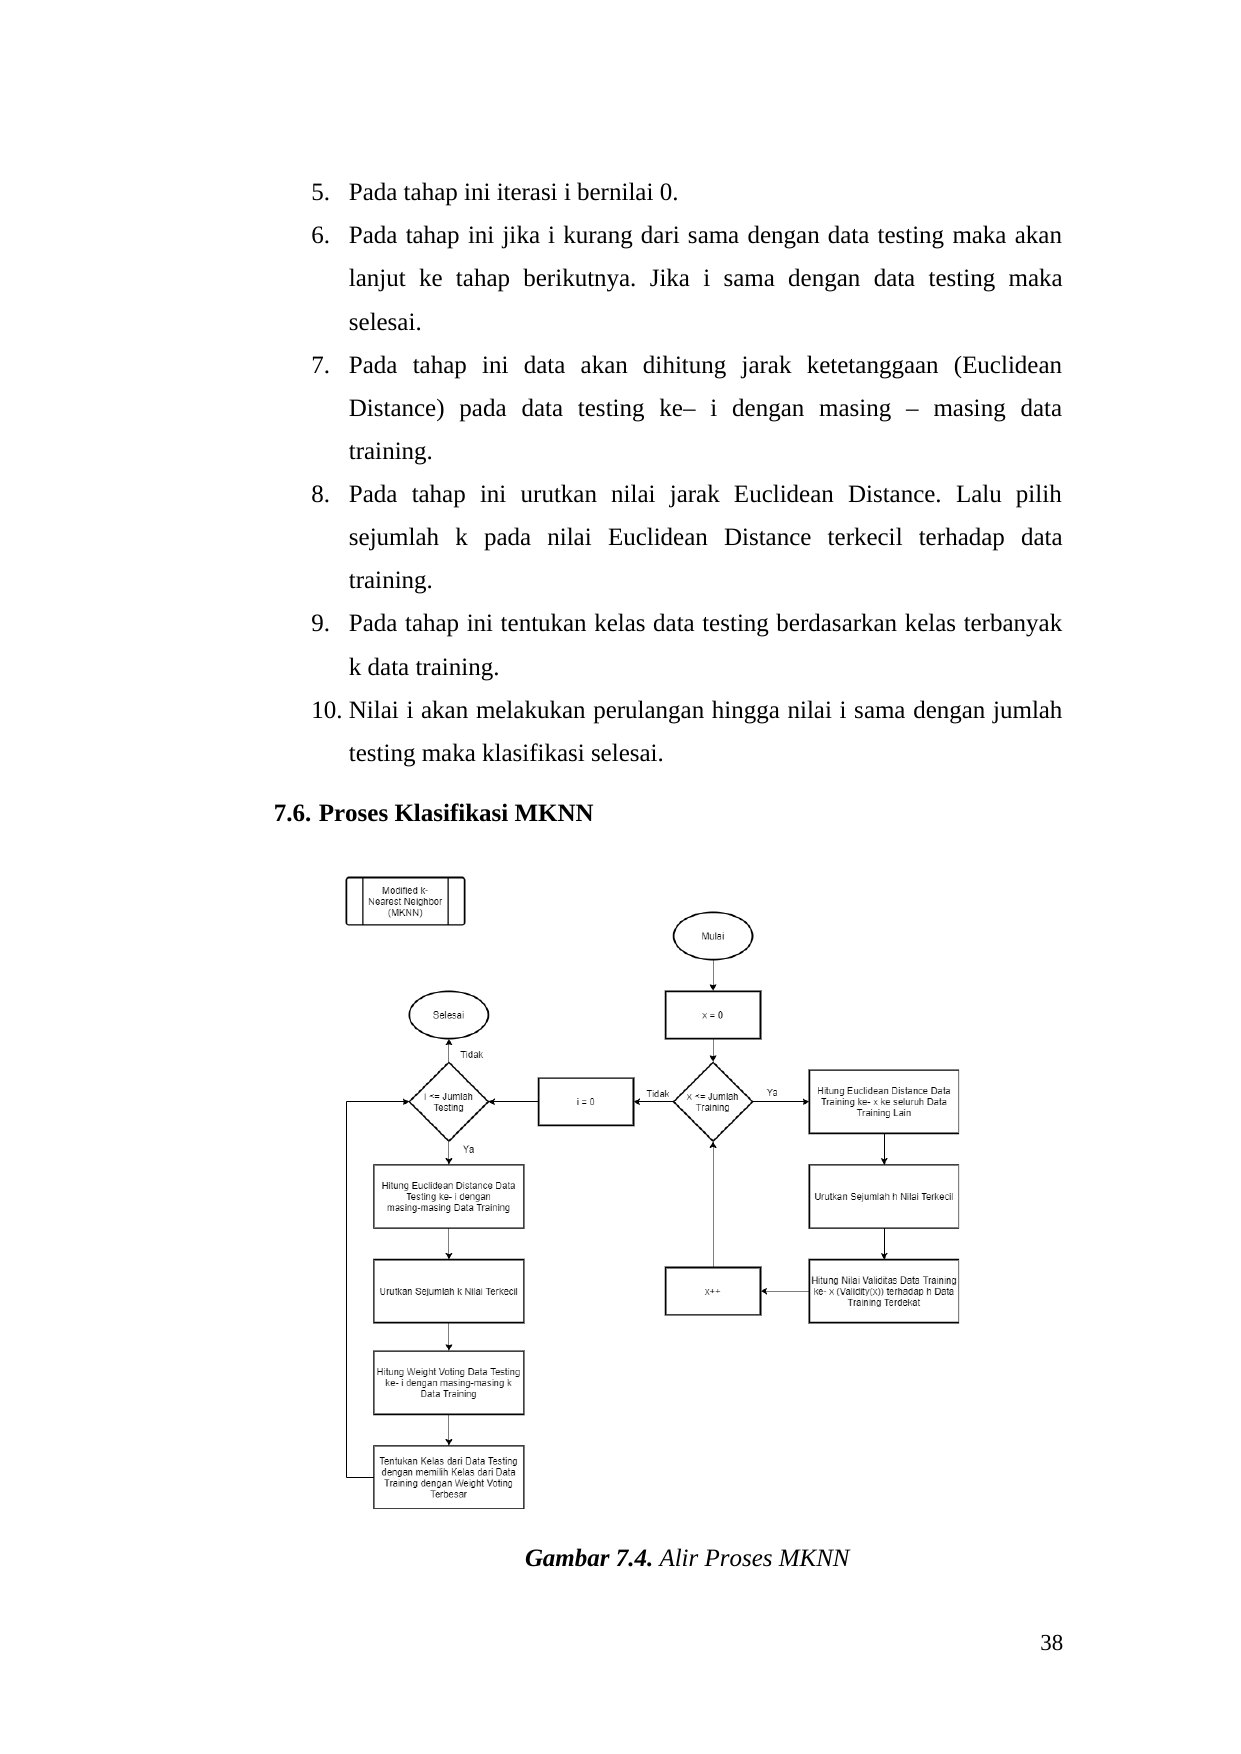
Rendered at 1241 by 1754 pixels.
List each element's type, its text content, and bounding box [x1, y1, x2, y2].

list Nilai i akan melakukan perulangan hingga nilai i sama dengan jumlah testing maka klasifikasi selesai. [311, 695, 1063, 767]
list Pada tahap ini tentukan kelas data testing berdasarkan kelas terbanyak k data training. [311, 608, 1063, 680]
text Gambar 7.4. Alir Proses MKNN [311, 1543, 1063, 1572]
subtitle Proses Klasifikasi MKNN [274, 798, 1063, 826]
picture [340, 876, 960, 1509]
list Pada tahap ini data akan dihitung jarak ketetanggaan (Euclidean Distance) pada data testing ke– i dengan masing – masing data training. [311, 350, 1063, 465]
list Pada tahap ini jika i kurang dari sama dengan data testing maka akan lanjut ke tahap berikutnya. Jika i sama dengan data testing maka selesai. [311, 220, 1063, 335]
list Pada tahap ini iterasi i bernilai 0. [311, 177, 1063, 206]
list Pada tahap ini urutkan nilai jarak Euclidean Distance. Lalu pilih sejumlah k pada nilai Euclidean Distance terkecil terhadap data training. [311, 479, 1063, 594]
